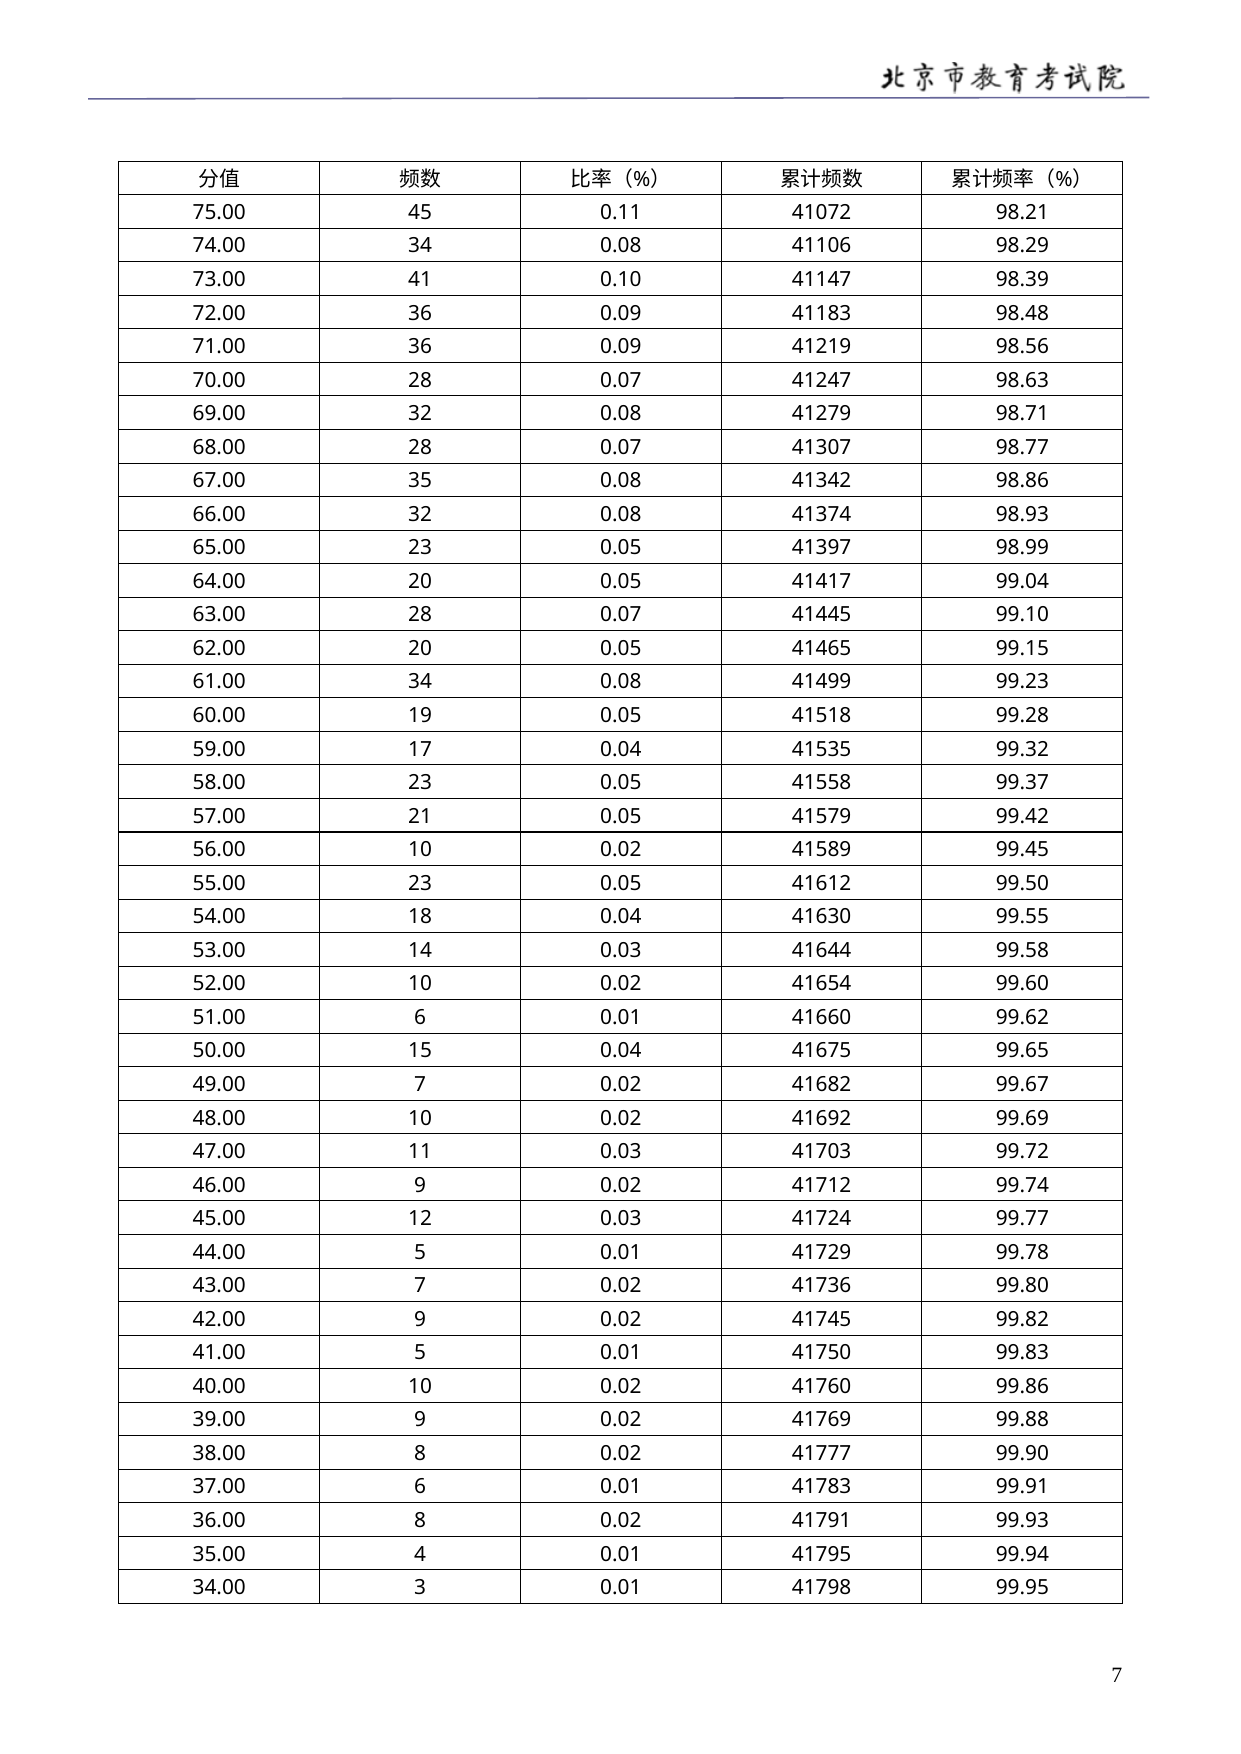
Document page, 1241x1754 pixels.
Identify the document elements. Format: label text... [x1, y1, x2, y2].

table_cell 0.01 [521, 1570, 721, 1603]
table_cell 74.00 [119, 229, 319, 261]
table_cell 41798 [722, 1570, 921, 1603]
table_cell 39.00 [119, 1403, 319, 1435]
table_cell 57.00 [119, 799, 319, 831]
table_cell 41247 [722, 363, 921, 395]
table_header 累计频率（%） [922, 162, 1122, 194]
table_cell 99.78 [922, 1235, 1122, 1267]
table_cell 12 [320, 1201, 520, 1234]
table_cell 18 [320, 900, 520, 932]
table_cell 41307 [722, 430, 921, 462]
table_cell 99.72 [922, 1134, 1122, 1167]
table_cell 41729 [722, 1235, 921, 1267]
table_cell 99.15 [922, 631, 1122, 664]
table_cell 23 [320, 765, 520, 798]
table_cell 41535 [722, 732, 921, 764]
table_cell 41745 [722, 1302, 921, 1334]
table_cell 10 [320, 1101, 520, 1133]
table_cell 58.00 [119, 765, 319, 798]
table_cell 0.10 [521, 262, 721, 295]
table_cell 56.00 [119, 833, 319, 865]
table_cell 36 [320, 329, 520, 362]
table_cell 0.07 [521, 430, 721, 462]
table_cell 0.05 [521, 799, 721, 831]
table_cell 0.07 [521, 598, 721, 630]
table_cell 99.45 [922, 833, 1122, 865]
table_cell 99.82 [922, 1302, 1122, 1334]
table_cell 41518 [722, 698, 921, 731]
table_cell 99.91 [922, 1470, 1122, 1502]
table_cell 23 [320, 866, 520, 898]
table_cell 41465 [722, 631, 921, 664]
table_cell 41417 [722, 564, 921, 597]
table_cell 7 [320, 1269, 520, 1301]
table_cell 54.00 [119, 900, 319, 932]
table_cell 0.05 [521, 765, 721, 798]
table_cell 41712 [722, 1168, 921, 1200]
table_cell 46.00 [119, 1168, 319, 1200]
table_cell 73.00 [119, 262, 319, 295]
table_cell 67.00 [119, 464, 319, 496]
table_cell 99.86 [922, 1369, 1122, 1402]
table_cell 15 [320, 1034, 520, 1066]
table_cell 8 [320, 1436, 520, 1469]
table_cell 34 [320, 665, 520, 697]
table_cell 41783 [722, 1470, 921, 1502]
table_cell 98.29 [922, 229, 1122, 261]
table_cell 0.02 [521, 967, 721, 999]
table_cell 51.00 [119, 1000, 319, 1033]
table_cell 99.83 [922, 1336, 1122, 1368]
table_cell 41445 [722, 598, 921, 630]
table_cell 41558 [722, 765, 921, 798]
table_header 比率（%） [521, 162, 721, 194]
table_cell 41342 [722, 464, 921, 496]
table_cell 99.50 [922, 866, 1122, 898]
table_cell 75.00 [119, 195, 319, 228]
table_cell 32 [320, 497, 520, 529]
table_cell 41183 [722, 296, 921, 328]
table_cell 71.00 [119, 329, 319, 362]
table_cell 98.63 [922, 363, 1122, 395]
table_cell 70.00 [119, 363, 319, 395]
picture [875, 62, 1132, 94]
table_cell 99.67 [922, 1067, 1122, 1100]
table_cell 65.00 [119, 531, 319, 563]
table_cell 28 [320, 598, 520, 630]
table_cell 0.02 [521, 1503, 721, 1536]
table_cell 36.00 [119, 1503, 319, 1536]
table_cell 20 [320, 564, 520, 597]
table_cell 41644 [722, 933, 921, 966]
table_cell 3 [320, 1570, 520, 1603]
table_cell 41374 [722, 497, 921, 529]
table_cell 41219 [722, 329, 921, 362]
table_cell 10 [320, 967, 520, 999]
table_cell 99.77 [922, 1201, 1122, 1234]
table_cell 41791 [722, 1503, 921, 1536]
table_cell 99.94 [922, 1537, 1122, 1569]
table_cell 41682 [722, 1067, 921, 1100]
table_cell 38.00 [119, 1436, 319, 1469]
table_cell 41675 [722, 1034, 921, 1066]
table_cell 99.55 [922, 900, 1122, 932]
table_cell 41397 [722, 531, 921, 563]
table_cell 0.01 [521, 1000, 721, 1033]
table_cell 43.00 [119, 1269, 319, 1301]
table_cell 99.65 [922, 1034, 1122, 1066]
table_cell 64.00 [119, 564, 319, 597]
table_cell 53.00 [119, 933, 319, 966]
table_cell 23 [320, 531, 520, 563]
table_cell 99.42 [922, 799, 1122, 831]
table_cell 5 [320, 1235, 520, 1267]
table_cell 62.00 [119, 631, 319, 664]
table_cell 0.02 [521, 1101, 721, 1133]
table_cell 35.00 [119, 1537, 319, 1569]
table_cell 0.07 [521, 363, 721, 395]
table_cell 98.48 [922, 296, 1122, 328]
table_cell 41589 [722, 833, 921, 865]
table_cell 41147 [722, 262, 921, 295]
table_cell 98.77 [922, 430, 1122, 462]
table_cell 36 [320, 296, 520, 328]
table_cell 14 [320, 933, 520, 966]
table_cell 99.69 [922, 1101, 1122, 1133]
table_cell 45 [320, 195, 520, 228]
table_cell 98.71 [922, 396, 1122, 429]
table_cell 0.05 [521, 531, 721, 563]
table_cell 0.03 [521, 933, 721, 966]
table_cell 61.00 [119, 665, 319, 697]
table_cell 99.90 [922, 1436, 1122, 1469]
table_cell 99.32 [922, 732, 1122, 764]
table_cell 0.11 [521, 195, 721, 228]
table_cell 0.05 [521, 698, 721, 731]
table_cell 6 [320, 1470, 520, 1502]
table_cell 98.21 [922, 195, 1122, 228]
table_cell 48.00 [119, 1101, 319, 1133]
table_cell 68.00 [119, 430, 319, 462]
table_cell 41692 [722, 1101, 921, 1133]
table_cell 44.00 [119, 1235, 319, 1267]
table_cell 0.05 [521, 564, 721, 597]
table_cell 0.01 [521, 1336, 721, 1368]
table_cell 0.01 [521, 1470, 721, 1502]
table_cell 0.08 [521, 665, 721, 697]
table_cell 41660 [722, 1000, 921, 1033]
table_cell 28 [320, 363, 520, 395]
table_cell 41795 [722, 1537, 921, 1569]
table_cell 41499 [722, 665, 921, 697]
table_cell 6 [320, 1000, 520, 1033]
table_cell 5 [320, 1336, 520, 1368]
table_header 累计频数 [722, 162, 921, 194]
table_cell 0.04 [521, 1034, 721, 1066]
table_cell 55.00 [119, 866, 319, 898]
table_cell 99.58 [922, 933, 1122, 966]
table_cell 37.00 [119, 1470, 319, 1502]
table_cell 41612 [722, 866, 921, 898]
table_cell 0.02 [521, 1067, 721, 1100]
table_cell 21 [320, 799, 520, 831]
table_cell 98.39 [922, 262, 1122, 295]
table_cell 99.23 [922, 665, 1122, 697]
table_cell 72.00 [119, 296, 319, 328]
table_cell 4 [320, 1537, 520, 1569]
table_cell 0.08 [521, 464, 721, 496]
table_cell 35 [320, 464, 520, 496]
table_cell 34 [320, 229, 520, 261]
table_cell 41654 [722, 967, 921, 999]
table_cell 41279 [722, 396, 921, 429]
table_cell 0.08 [521, 497, 721, 529]
table_cell 40.00 [119, 1369, 319, 1402]
table_header 分值 [119, 162, 319, 194]
table_cell 9 [320, 1403, 520, 1435]
table_cell 99.10 [922, 598, 1122, 630]
table_cell 28 [320, 430, 520, 462]
table_cell 0.05 [521, 631, 721, 664]
table_cell 0.03 [521, 1134, 721, 1167]
table_cell 41579 [722, 799, 921, 831]
table_cell 63.00 [119, 598, 319, 630]
table_cell 60.00 [119, 698, 319, 731]
table_cell 0.04 [521, 732, 721, 764]
table_cell 41769 [722, 1403, 921, 1435]
table_cell 19 [320, 698, 520, 731]
table_cell 41760 [722, 1369, 921, 1402]
table_cell 42.00 [119, 1302, 319, 1334]
table_cell 0.08 [521, 396, 721, 429]
table_cell 0.08 [521, 229, 721, 261]
table_cell 0.02 [521, 1269, 721, 1301]
table_cell 34.00 [119, 1570, 319, 1603]
table_cell 0.01 [521, 1235, 721, 1267]
table_cell 47.00 [119, 1134, 319, 1167]
table_cell 99.74 [922, 1168, 1122, 1200]
table_cell 99.04 [922, 564, 1122, 597]
table_cell 41777 [722, 1436, 921, 1469]
table_cell 20 [320, 631, 520, 664]
table_cell 0.03 [521, 1201, 721, 1234]
table_cell 0.02 [521, 1436, 721, 1469]
table_cell 0.04 [521, 900, 721, 932]
table_cell 41736 [722, 1269, 921, 1301]
table_cell 66.00 [119, 497, 319, 529]
table_cell 11 [320, 1134, 520, 1167]
table_cell 99.80 [922, 1269, 1122, 1301]
table_cell 59.00 [119, 732, 319, 764]
table_cell 50.00 [119, 1034, 319, 1066]
table_header 频数 [320, 162, 520, 194]
table_cell 10 [320, 1369, 520, 1402]
table_cell 98.56 [922, 329, 1122, 362]
table_cell 17 [320, 732, 520, 764]
table_cell 99.93 [922, 1503, 1122, 1536]
table_cell 41724 [722, 1201, 921, 1234]
table_cell 41072 [722, 195, 921, 228]
table_cell 41 [320, 262, 520, 295]
table_cell 45.00 [119, 1201, 319, 1234]
table_cell 99.88 [922, 1403, 1122, 1435]
table_cell 0.02 [521, 1168, 721, 1200]
table_cell 99.95 [922, 1570, 1122, 1603]
table_cell 9 [320, 1302, 520, 1334]
table_cell 99.60 [922, 967, 1122, 999]
table_cell 0.02 [521, 1369, 721, 1402]
table_cell 0.09 [521, 329, 721, 362]
table_cell 8 [320, 1503, 520, 1536]
table_cell 0.01 [521, 1537, 721, 1569]
table_cell 52.00 [119, 967, 319, 999]
table_cell 9 [320, 1168, 520, 1200]
table_cell 99.37 [922, 765, 1122, 798]
table_cell 10 [320, 833, 520, 865]
table_cell 0.09 [521, 296, 721, 328]
table_cell 99.62 [922, 1000, 1122, 1033]
table_cell 49.00 [119, 1067, 319, 1100]
table_cell 0.02 [521, 1403, 721, 1435]
table_cell 41703 [722, 1134, 921, 1167]
table_cell 69.00 [119, 396, 319, 429]
table_cell 7 [320, 1067, 520, 1100]
table_cell 0.05 [521, 866, 721, 898]
table_cell 0.02 [521, 1302, 721, 1334]
table_cell 99.28 [922, 698, 1122, 731]
table_cell 98.86 [922, 464, 1122, 496]
table_cell 32 [320, 396, 520, 429]
table_cell 41630 [722, 900, 921, 932]
table_cell 41.00 [119, 1336, 319, 1368]
table_cell 41750 [722, 1336, 921, 1368]
table_cell 98.99 [922, 531, 1122, 563]
table_cell 41106 [722, 229, 921, 261]
table_cell 98.93 [922, 497, 1122, 529]
table_cell 0.02 [521, 833, 721, 865]
